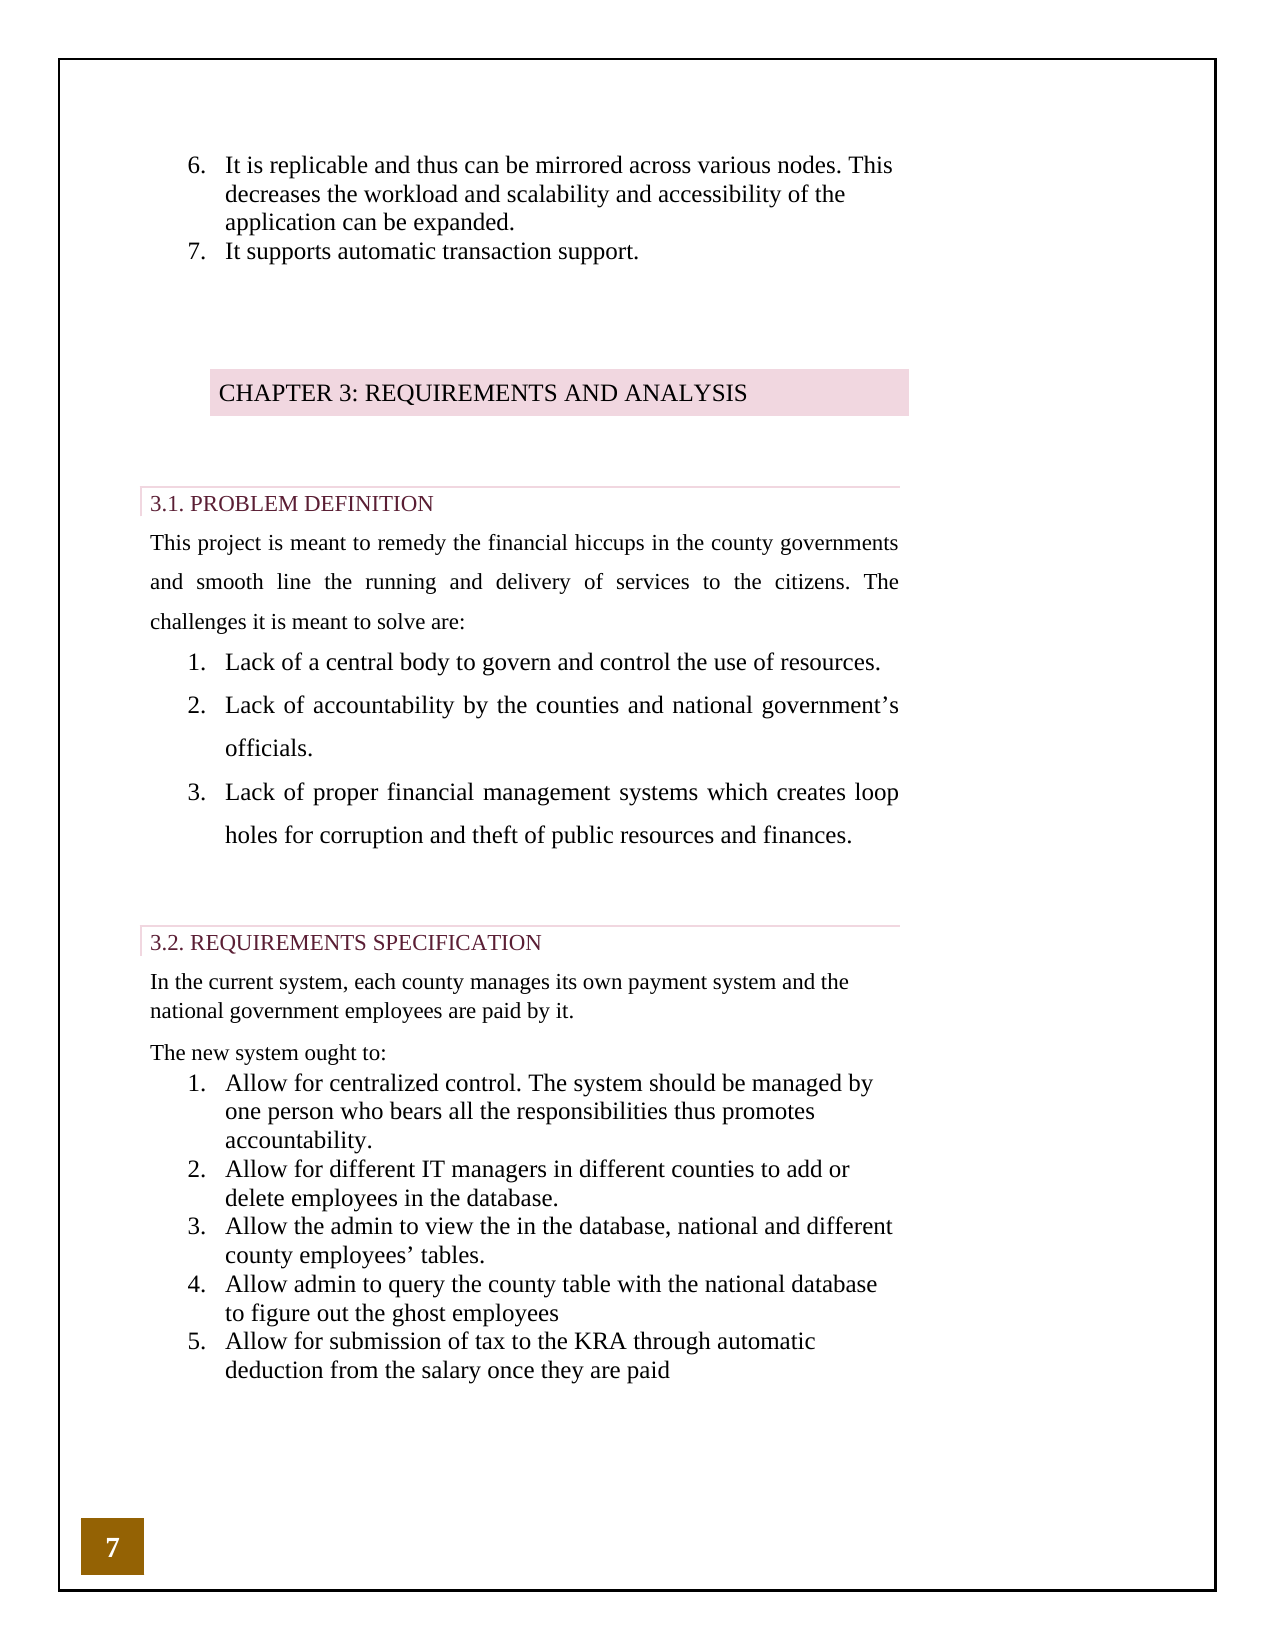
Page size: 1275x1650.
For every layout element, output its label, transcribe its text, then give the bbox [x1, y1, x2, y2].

list Lack of a central body to govern and control the use of resources. [187, 647, 900, 676]
list Allow for centralized control. The system should be managed by one person who bears all the responsibilities thus promotes accountability. [187, 1068, 900, 1154]
list Allow for different IT managers in different counties to add or delete employees in the database. [187, 1154, 900, 1211]
list Allow for submission of tax to the KRA through automatic deduction from the salary once they are paid [187, 1326, 900, 1384]
list Lack of proper financial management systems which creates loop holes for corruption and theft of public resources and finances. [187, 777, 900, 848]
text In the current system, each county manages its own payment system and the national government employees are paid by it. [150, 968, 900, 1023]
subtitle 3.2. Requirements Specification [142, 927, 900, 956]
list Allow the admin to view the in the database, national and different county employees’ tables. [187, 1211, 900, 1269]
subtitle CHAPTER 3: REQUIREMENTS AND ANALYSIS [211, 370, 908, 415]
list It is replicable and thus can be mirrored across various nodes. This decreases the workload and scalability and accessibility of the application can be expanded. [187, 150, 900, 236]
list Allow admin to query the county table with the national database to figure out the ghost employees [187, 1269, 900, 1326]
list It supports automatic transaction support. [187, 236, 900, 265]
text The new system ought to: [150, 1039, 900, 1065]
text This project is meant to remedy the financial hiccups in the county governments and smooth line the running and delivery of services to the citizens. The challenges it is meant to solve are: [150, 529, 900, 634]
subtitle 3.1. Problem Definition [142, 488, 900, 516]
list Lack of accountability by the counties and national government’s officials. [187, 690, 900, 762]
